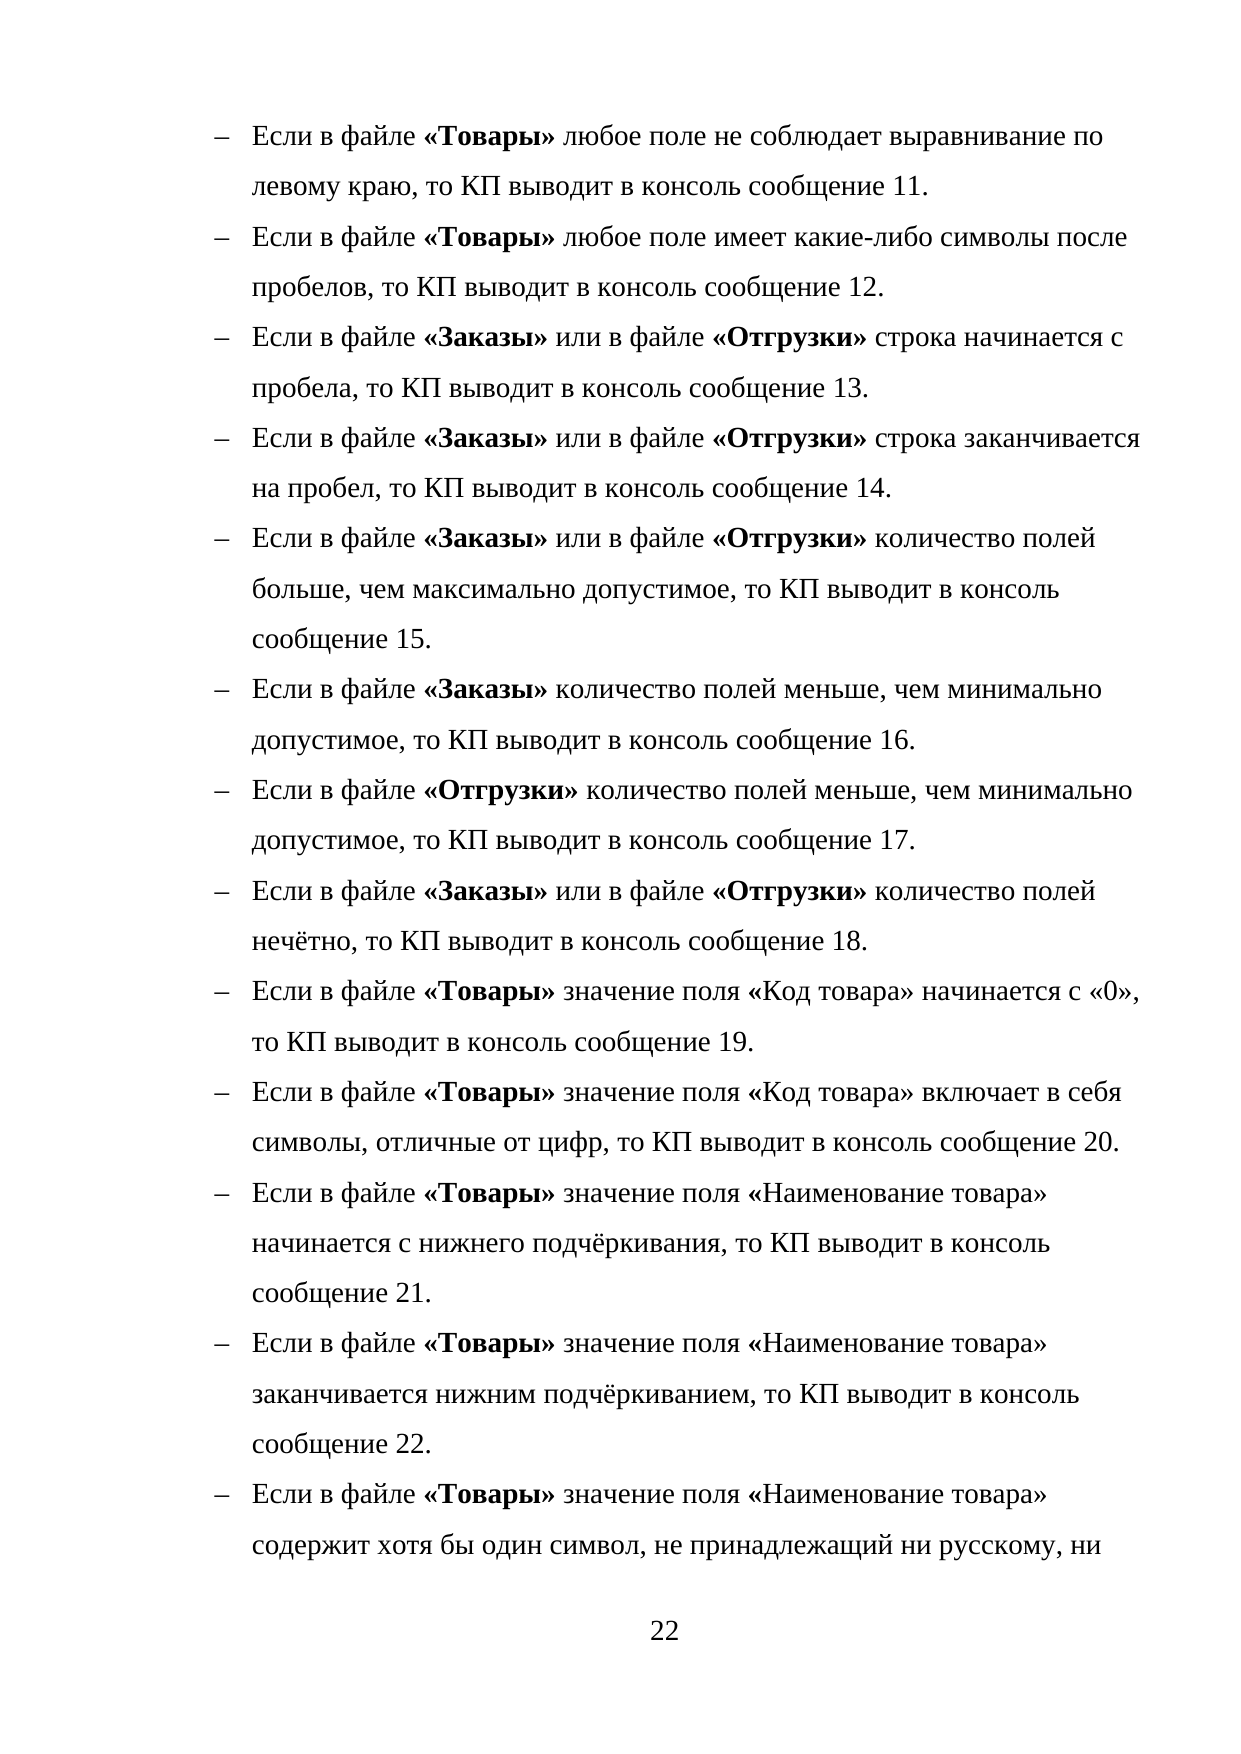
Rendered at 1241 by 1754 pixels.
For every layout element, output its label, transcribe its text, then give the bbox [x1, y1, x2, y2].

list Если в файле «Отгрузки» количество полей меньше, чем минимально допустимое, то КП выводит в консоль сообщение 17. [214, 772, 1152, 856]
list Если в файле «Товары» любое поле не соблюдает выравнивание по левому краю, то КП выводит в консоль сообщение 11. [214, 118, 1152, 202]
list Если в файле «Товары» значение поля «Код товара» включает в себя символы, отличные от цифр, то КП выводит в консоль сообщение 20. [214, 1074, 1152, 1158]
list Если в файле «Заказы» или в файле «Отгрузки» строка заканчивается на пробел, то КП выводит в консоль сообщение 14. [214, 420, 1152, 504]
list Если в файле «Заказы» или в файле «Отгрузки» количество полей нечётно, то КП выводит в консоль сообщение 18. [214, 873, 1152, 957]
list Если в файле «Товары» значение поля «Наименование товара» заканчивается нижним подчёркиванием, то КП выводит в консоль сообщение 22. [214, 1326, 1152, 1460]
list Если в файле «Товары» значение поля «Наименование товара» начинается с нижнего подчёркивания, то КП выводит в консоль сообщение 21. [214, 1175, 1152, 1309]
list Если в файле «Заказы» или в файле «Отгрузки» строка начинается с пробела, то КП выводит в консоль сообщение 13. [214, 319, 1152, 403]
list Если в файле «Заказы» или в файле «Отгрузки» количество полей больше, чем максимально допустимое, то КП выводит в консоль сообщение 15. [214, 521, 1152, 655]
list Если в файле «Товары» значение поля «Код товара» начинается с «0», то КП выводит в консоль сообщение 19. [214, 973, 1152, 1057]
list Если в файле «Заказы» количество полей меньше, чем минимально допустимое, то КП выводит в консоль сообщение 16. [214, 672, 1152, 755]
list Если в файле «Товары» любое поле имеет какие-либо символы после пробелов, то КП выводит в консоль сообщение 12. [214, 219, 1152, 303]
